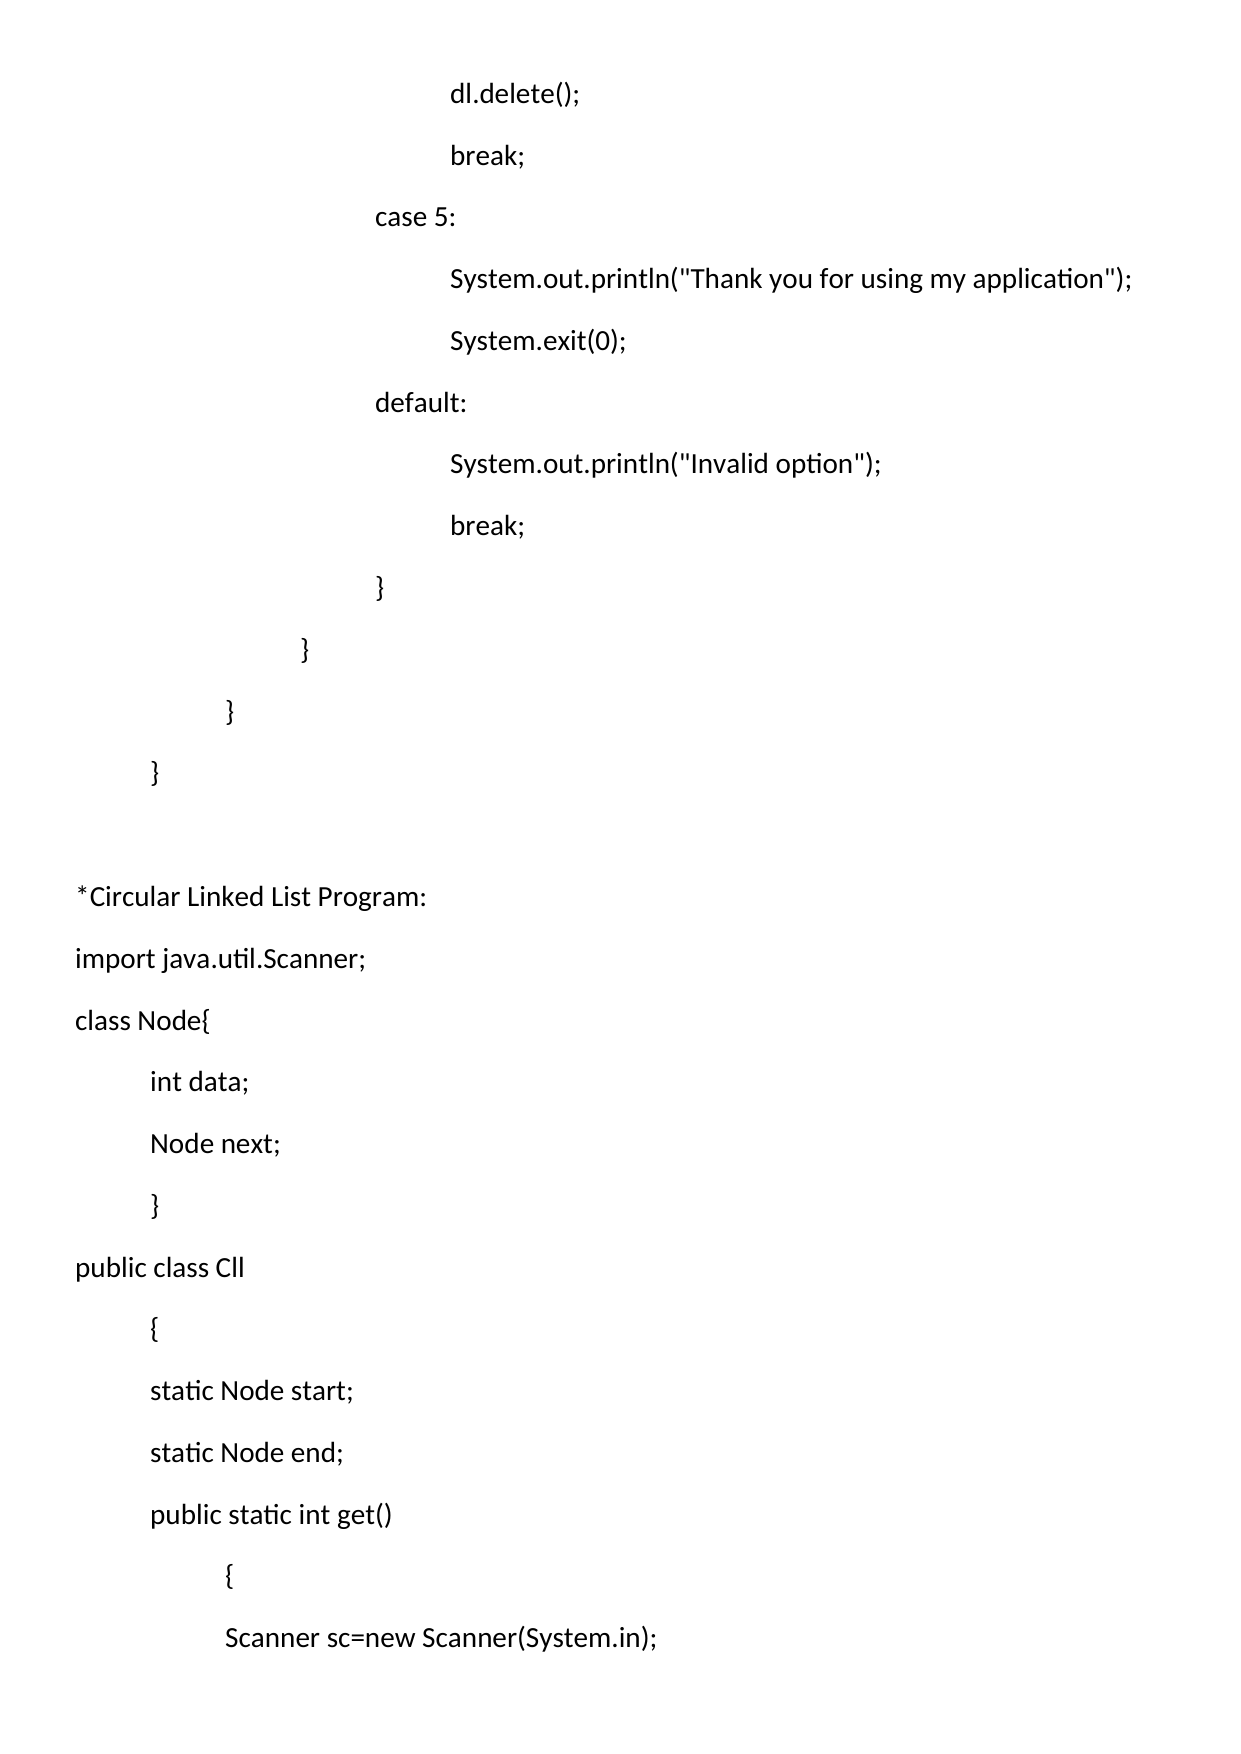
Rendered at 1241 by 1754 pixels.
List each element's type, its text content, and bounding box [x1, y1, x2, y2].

text public static int get() [75, 1496, 1165, 1531]
text public class Cll [75, 1249, 1165, 1284]
text Node next; [75, 1125, 1165, 1161]
text Scanner sc=new Scanner(System.in); [75, 1619, 1165, 1655]
text *Circular Linked List Program: [75, 878, 1165, 914]
text import java.util.Scanner; [75, 940, 1165, 975]
text dl.delete(); [75, 75, 1165, 111]
text System.out.println("Thank you for using my application"); [75, 260, 1165, 296]
text } [75, 754, 1165, 790]
text break; [75, 137, 1165, 172]
text } [75, 693, 1165, 728]
text class Node{ [75, 1002, 1165, 1037]
text } [75, 631, 1165, 667]
text case 5: [75, 198, 1165, 234]
text } [75, 1187, 1165, 1222]
text System.exit(0); [75, 322, 1165, 358]
text default: [75, 384, 1165, 419]
text { [75, 1310, 1165, 1346]
text { [75, 1557, 1165, 1593]
text int data; [75, 1063, 1165, 1099]
text break; [75, 507, 1165, 543]
text System.out.println("Invalid option"); [75, 446, 1165, 481]
text static Node start; [75, 1372, 1165, 1408]
text } [75, 569, 1165, 605]
text static Node end; [75, 1434, 1165, 1469]
